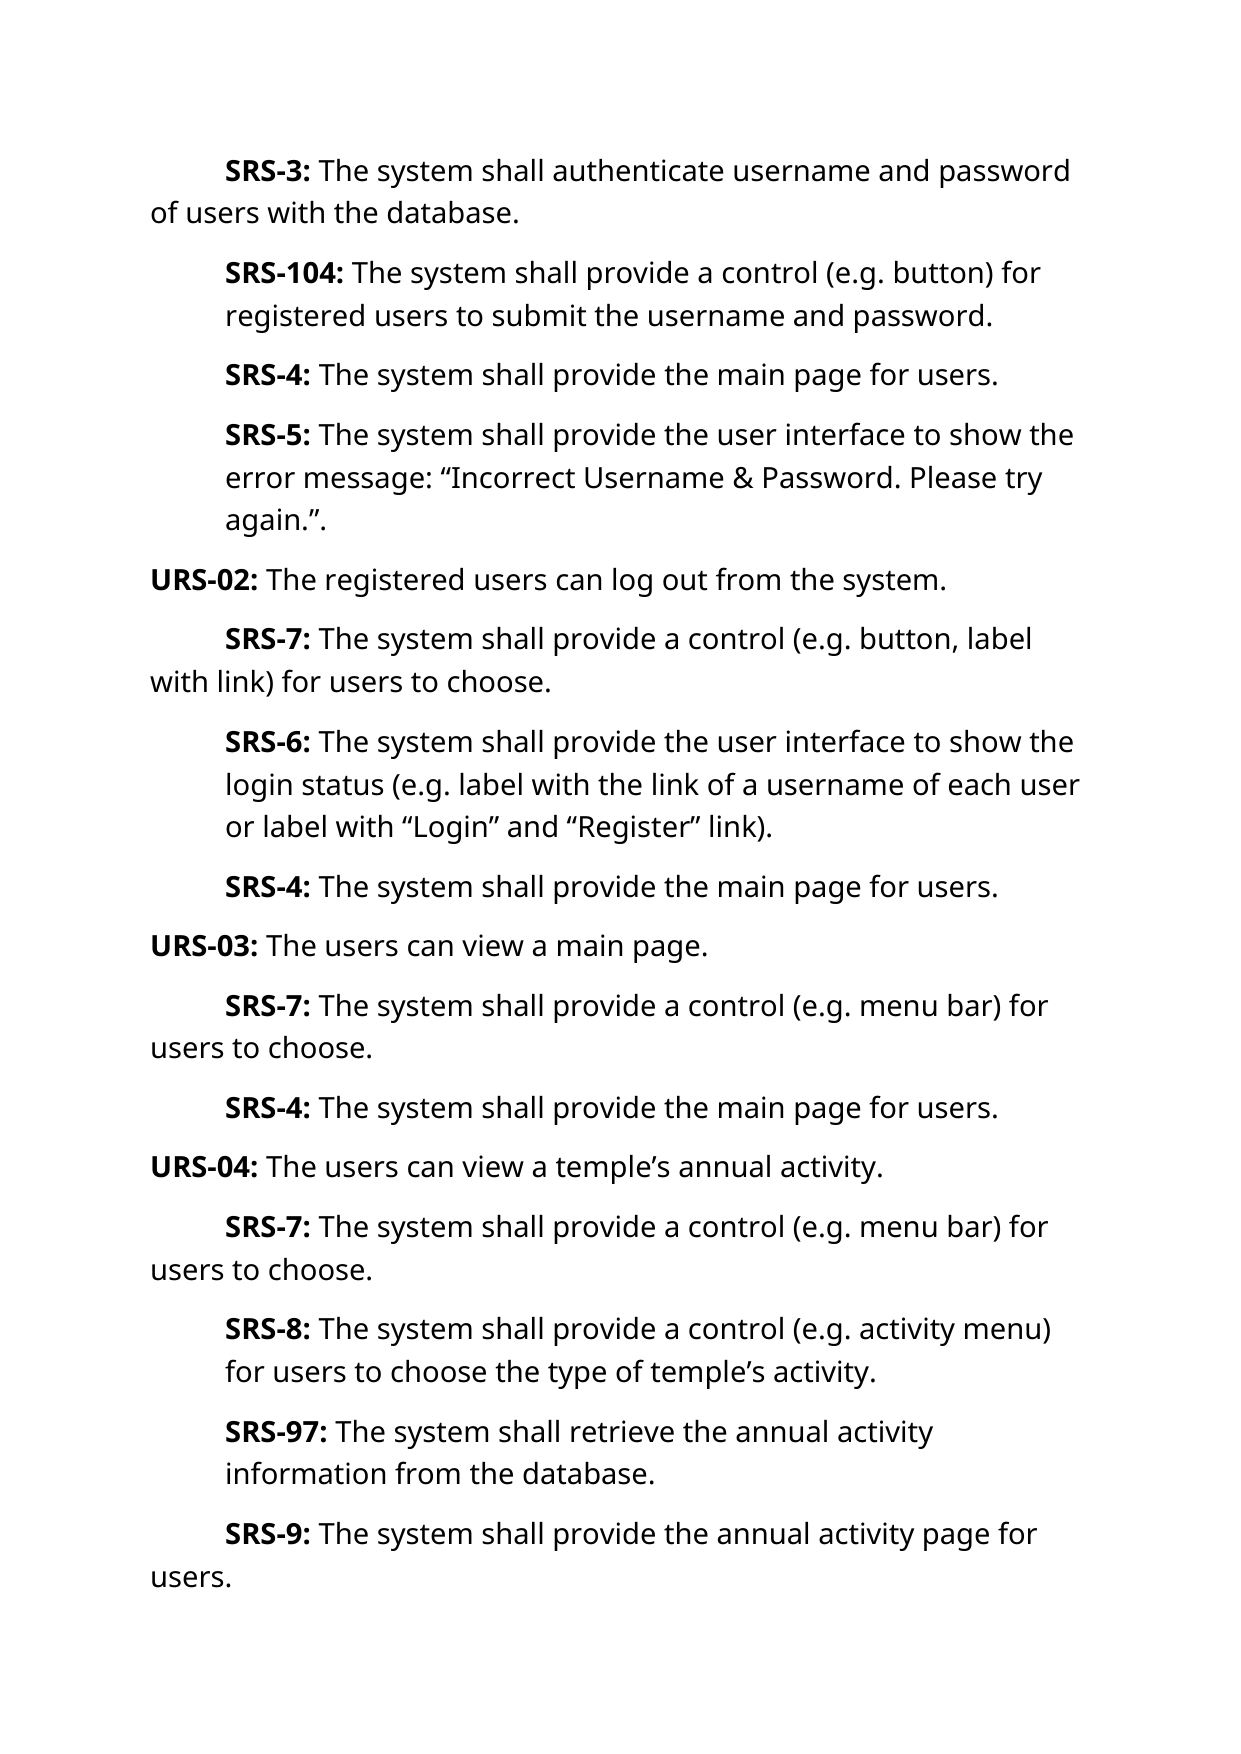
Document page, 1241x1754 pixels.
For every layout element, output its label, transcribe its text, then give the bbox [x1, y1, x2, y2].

text SRS-7: The system shall provide a control (e.g. menu bar) for users to choose. [150, 1206, 1090, 1289]
text SRS-3: The system shall authenticate username and password of users with the database. [150, 150, 1090, 232]
text SRS-4: The system shall provide the main page for users. [150, 866, 1090, 906]
text SRS-9: The system shall provide the annual activity page for users. [150, 1513, 1090, 1596]
text SRS-5: The system shall provide the user interface to show the error message: “Incorrect Username & Password. Please try again.”. [225, 414, 1090, 539]
text SRS-4: The system shall provide the main page for users. [150, 1087, 1090, 1127]
text SRS-7: The system shall provide a control (e.g. menu bar) for users to choose. [150, 985, 1090, 1067]
text SRS-6: The system shall provide the user interface to show the login status (e.g. label with the link of a username of each user or label with “Login” and “Register” link). [225, 721, 1090, 846]
text URS-03: The users can view a main page. [150, 926, 1090, 965]
text SRS-8: The system shall provide a control (e.g. activity menu) for users to choose the type of temple’s activity. [225, 1308, 1090, 1391]
text SRS-7: The system shall provide a control (e.g. button, label with link) for users to choose. [150, 619, 1090, 701]
text URS-02: The registered users can log out from the system. [150, 559, 1090, 599]
text SRS-104: The system shall provide a control (e.g. button) for registered users to submit the username and password. [225, 252, 1090, 335]
text URS-04: The users can view a temple’s annual activity. [150, 1147, 1090, 1186]
text SRS-4: The system shall provide the main page for users. [150, 354, 1090, 394]
text SRS-97: The system shall retrieve the annual activity information from the database. [225, 1411, 1090, 1493]
